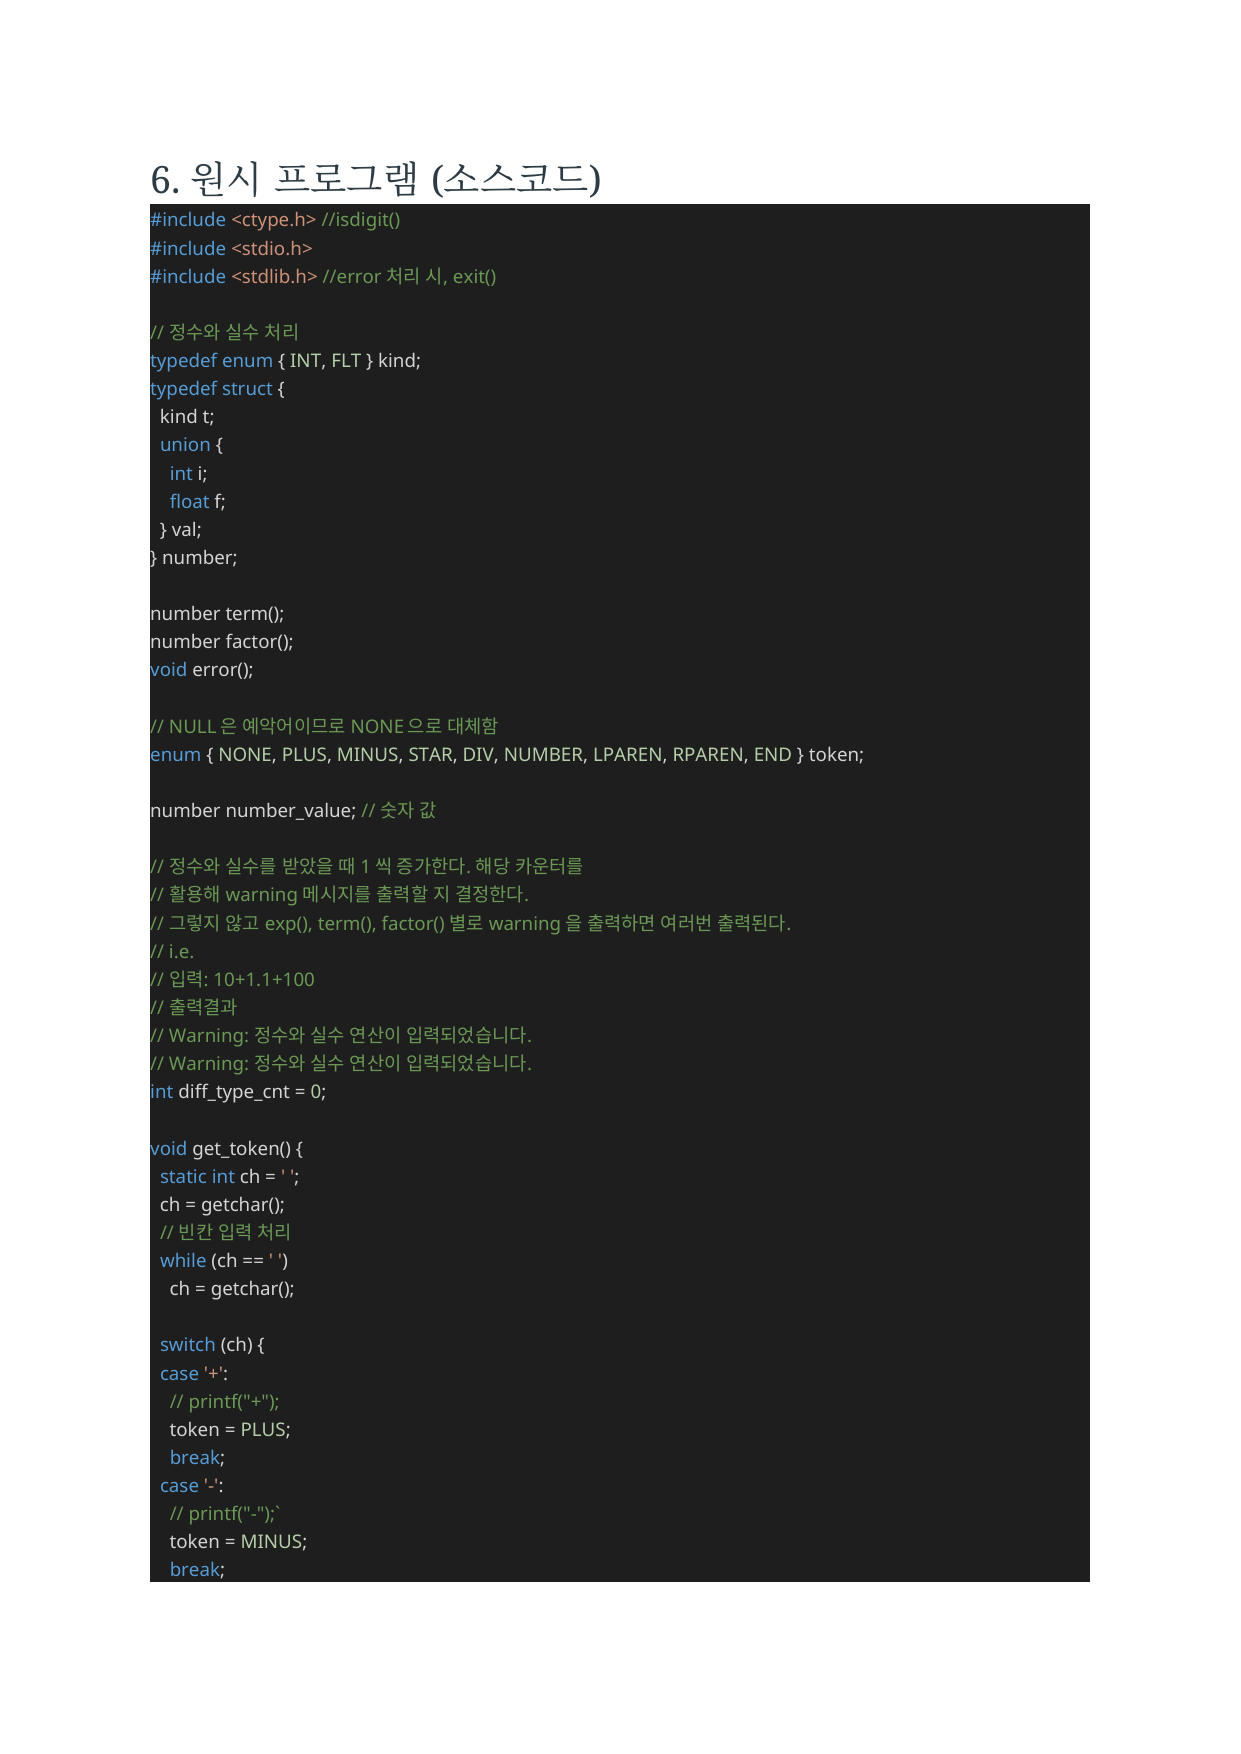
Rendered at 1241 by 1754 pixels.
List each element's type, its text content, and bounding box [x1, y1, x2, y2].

text // Warning: 정수와 실수 연산이 입력되었습니다. [150, 1048, 1090, 1076]
text number factor(); [150, 626, 1090, 654]
text // 활용해 warning 메시지를 출력할 지 결정한다. [150, 879, 1090, 907]
text while (ch == ' ') [150, 1245, 1090, 1273]
text typedef enum { INT, FLT } kind; [150, 345, 1090, 373]
text void error(); [150, 654, 1090, 682]
text number term(); [150, 598, 1090, 626]
text // i.e. [150, 935, 1090, 963]
text ch = getchar(); [150, 1273, 1090, 1301]
text void get_token() { [150, 1132, 1090, 1160]
text union { [150, 429, 1090, 457]
text // printf("+"); [150, 1385, 1090, 1413]
text break; [150, 1442, 1090, 1470]
text } number; [150, 542, 1090, 570]
text number number_value; // 숫자 값 [150, 795, 1090, 823]
text // 정수와 실수를 받았을 때 1씩 증가한다. 해당 카운터를 [150, 851, 1090, 879]
text // 빈칸 입력 처리 [150, 1217, 1090, 1245]
text } val; [150, 513, 1090, 542]
text // printf("-");` [150, 1498, 1090, 1526]
text // 출력결과 [150, 992, 1090, 1020]
text // Warning: 정수와 실수 연산이 입력되었습니다. [150, 1020, 1090, 1048]
text int i; [150, 457, 1090, 485]
text switch (ch) { [150, 1329, 1090, 1357]
text enum { NONE, PLUS, MINUS, STAR, DIV, NUMBER, LPAREN, RPAREN, END } token; [150, 738, 1090, 767]
text float f; [150, 485, 1090, 513]
text // 입력: 10+1.1+100 [150, 963, 1090, 992]
text ch = getchar(); [150, 1188, 1090, 1217]
text typedef struct { [150, 373, 1090, 401]
text 6. 원시 프로그램 (소스코드) [589, 150, 1090, 204]
text #include <stdio.h> [150, 232, 1090, 260]
text break; [150, 1554, 1090, 1582]
text token = MINUS; [150, 1526, 1090, 1554]
text // NULL은 예악어이므로 NONE으로 대체함 [150, 710, 1090, 738]
text #include <ctype.h> //isdigit() [150, 204, 1090, 232]
text int diff_type_cnt = 0; [150, 1076, 1090, 1104]
text kind t; [150, 401, 1090, 429]
text // 그렇지 않고 exp(), term(), factor() 별로 warning을 출력하면 여러번 출력된다. [150, 907, 1090, 935]
text case '-': [150, 1470, 1090, 1498]
text token = PLUS; [150, 1413, 1090, 1442]
text static int ch = ' '; [150, 1160, 1090, 1188]
text #include <stdlib.h> //error 처리 시, exit() [150, 260, 1090, 288]
text case '+': [150, 1357, 1090, 1385]
text // 정수와 실수 처리 [150, 317, 1090, 345]
